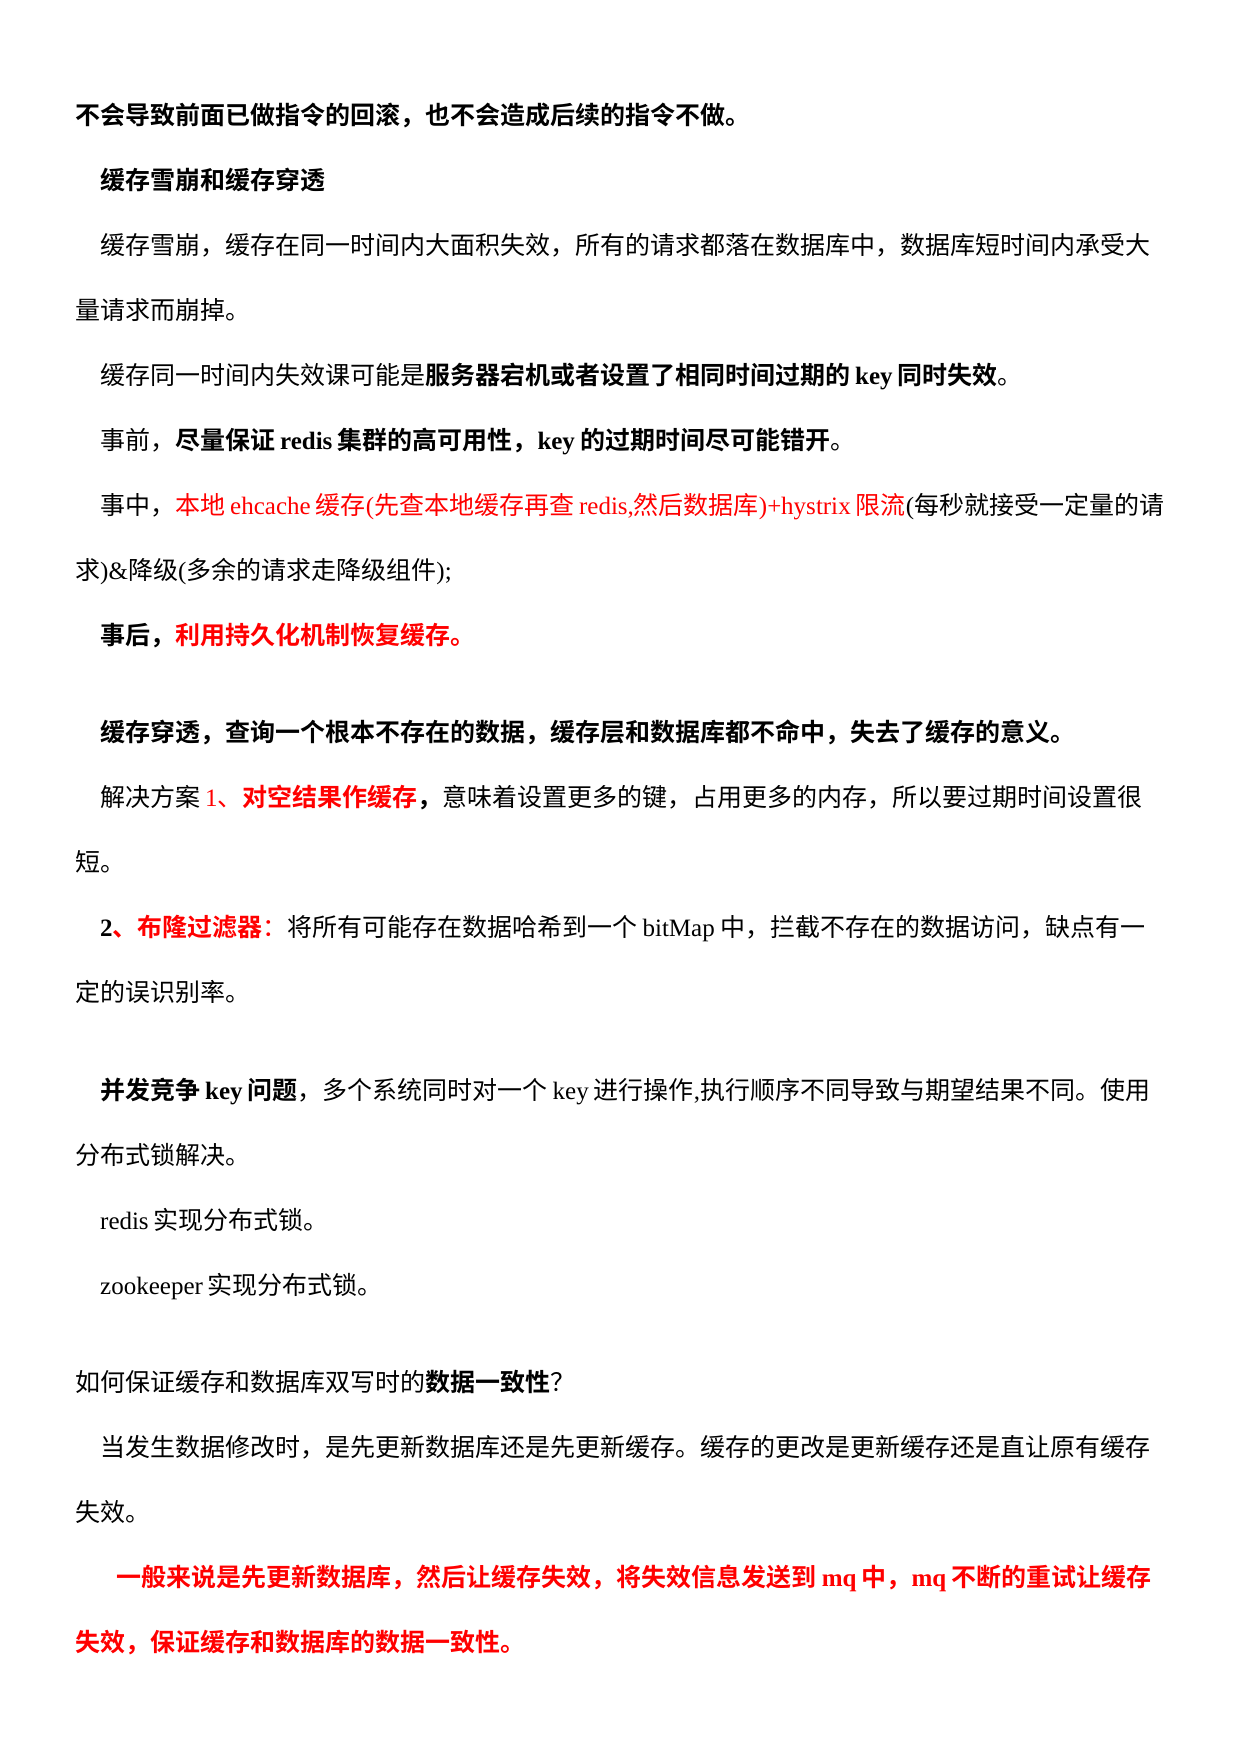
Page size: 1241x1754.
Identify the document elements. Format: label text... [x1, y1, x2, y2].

text 并发竞争key问题，多个系统同时对一个key进行操作,执行顺序不同导致与期望结果不同。使用分布式锁解决。 [75, 1056, 1165, 1186]
text 解决方案1、对空结果作缓存，意味着设置更多的键，占用更多的内存，所以要过期时间设置很短。 [75, 763, 1165, 893]
text 缓存同一时间内失效课可能是服务器宕机或者设置了相同时间过期的key同时失效。 [75, 341, 1165, 406]
text 事中，本地ehcache缓存(先查本地缓存再查redis,然后数据库)+hystrix限流(每秒就接受一定量的请求)&降级(多余的请求走降级组件); [75, 471, 1165, 601]
text 缓存雪崩和缓存穿透 [75, 146, 1165, 211]
text 事前，尽量保证redis集群的高可用性，key的过期时间尽可能错开。 [75, 406, 1165, 471]
text zookeeper实现分布式锁。 [75, 1251, 1165, 1316]
text 事后，利用持久化机制恢复缓存。 [75, 601, 1165, 666]
text 当发生数据修改时，是先更新数据库还是先更新缓存。缓存的更改是更新缓存还是直让原有缓存失效。 [75, 1413, 1165, 1543]
text 事务可以理解为一个打包的批量执行脚本，但批量指令并非原子化的操作，中间某条指令的失败不会导致前面已做指令的回滚，也不会造成后续的指令不做。 [75, 81, 1165, 146]
text 2、布隆过滤器：将所有可能存在数据哈希到一个bitMap中，拦截不存在的数据访问，缺点有一定的误识别率。 [75, 893, 1165, 1023]
text 一般来说是先更新数据库，然后让缓存失效，将失效信息发送到mq中，mq不断的重试让缓存失效，保证缓存和数据库的数据一致性。 [75, 1543, 1165, 1673]
text redis实现分布式锁。 [75, 1186, 1165, 1251]
text 如何保证缓存和数据库双写时的数据一致性？ [75, 1348, 1165, 1413]
text 缓存雪崩，缓存在同一时间内大面积失效，所有的请求都落在数据库中，数据库短时间内承受大量请求而崩掉。 [75, 211, 1165, 341]
text 缓存穿透，查询一个根本不存在的数据，缓存层和数据库都不命中，失去了缓存的意义。 [75, 698, 1165, 763]
